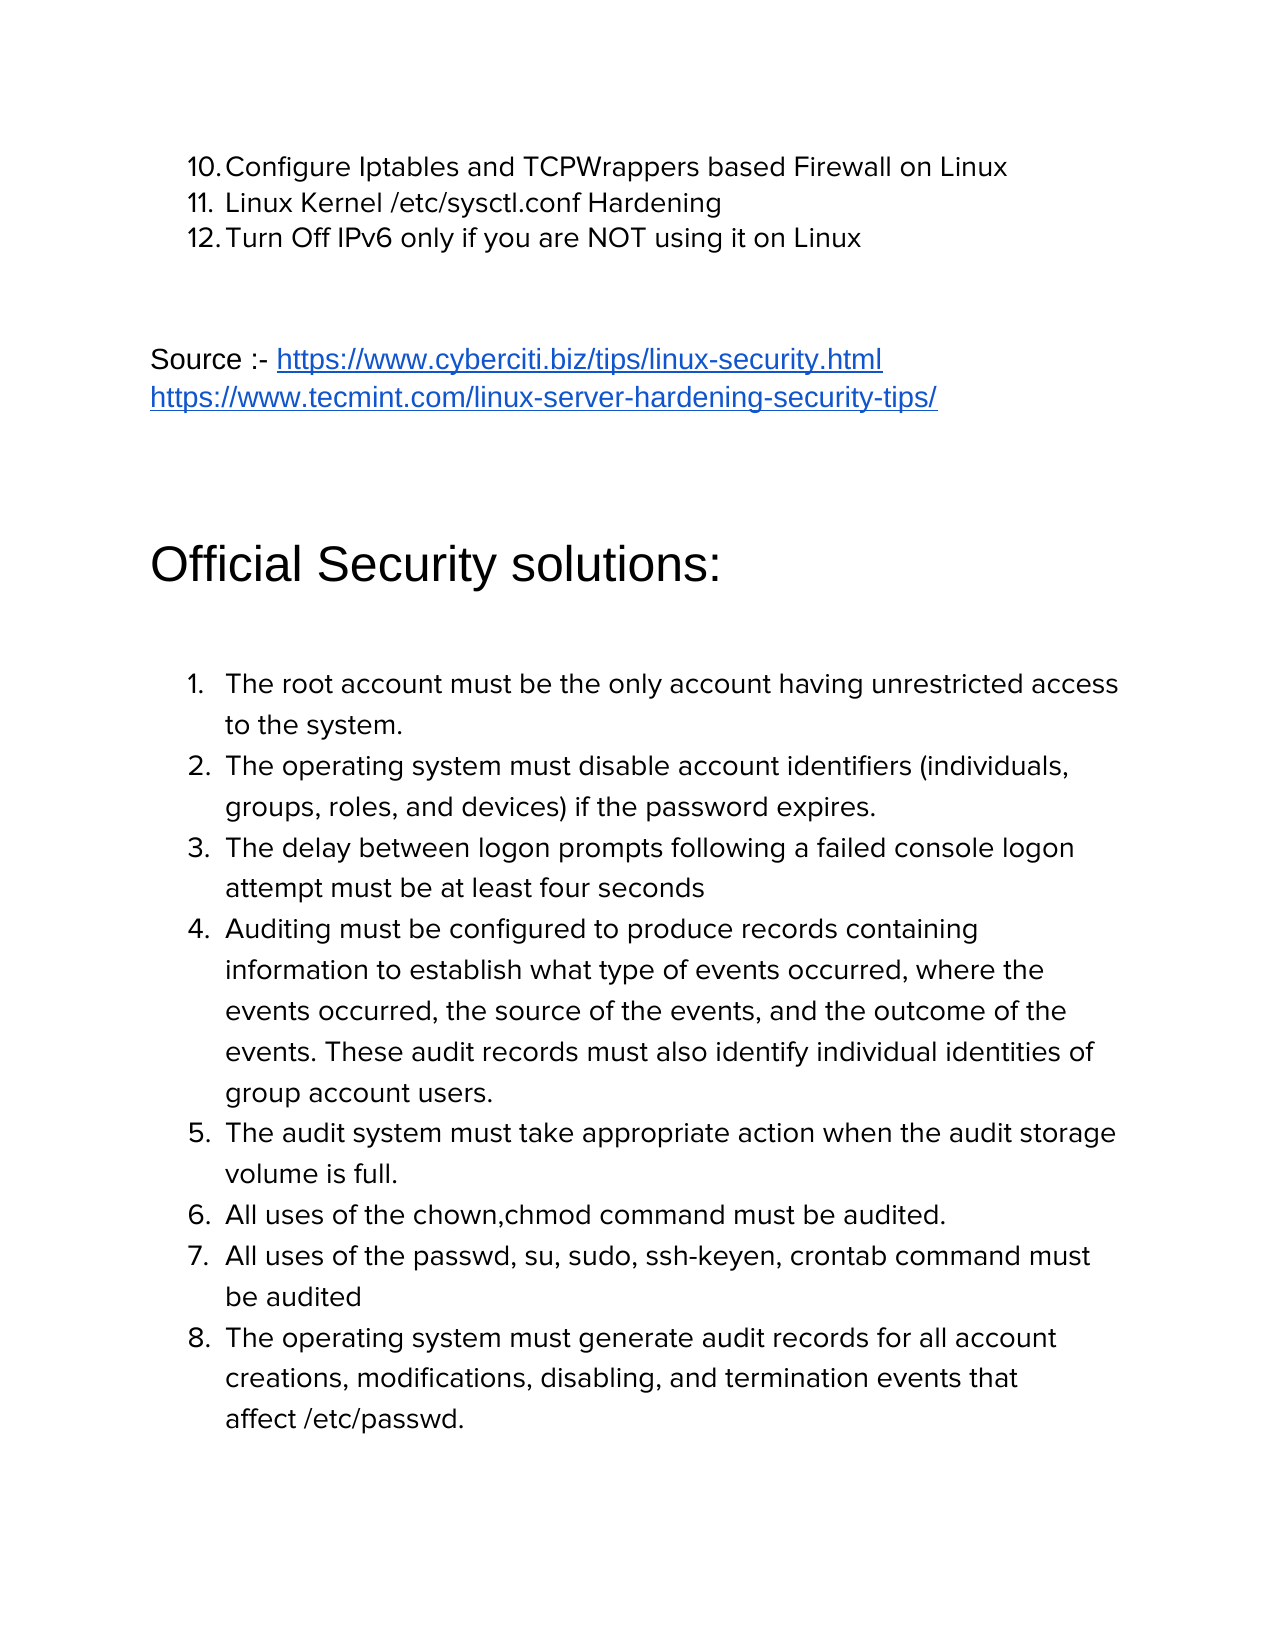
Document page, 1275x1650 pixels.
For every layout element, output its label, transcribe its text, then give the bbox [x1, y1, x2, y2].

subtitle Configure Iptables and TCPWrappers based Firewall on Linux [187, 150, 1125, 186]
list All uses of the chown,chmod command must be audited. [187, 1198, 1125, 1233]
list All uses of the passwd, su, sudo, ssh-keyen, crontab command must be audited [187, 1238, 1125, 1315]
text https://www.tecmint.com/linux-server-hardening-security-tips/ [150, 381, 1125, 414]
list The operating system must disable account identifiers (individuals, groups, roles, and devices) if the password expires. [187, 748, 1125, 825]
list The audit system must take appropriate action when the audit storage volume is full. [187, 1116, 1125, 1192]
list The operating system must generate audit records for all account creations, modifications, disabling, and termination events that affect /etc/passwd. [187, 1320, 1125, 1437]
text Official Security solutions: [150, 535, 1125, 592]
subtitle Linux Kernel /etc/sysctl.conf Hardening [187, 186, 1125, 221]
subtitle Turn Off IPv6 only if you are NOT using it on Linux [187, 221, 1125, 257]
text Source :- https://www.cyberciti.biz/tips/linux-security.html [150, 342, 1125, 376]
list The delay between logon prompts following a failed console logon attempt must be at least four seconds [187, 830, 1125, 906]
list Auditing must be configured to produce records containing information to establish what type of events occurred, where the events occurred, the source of the events, and the outcome of the events. These audit records must also identify individual identities of group account users. [187, 912, 1125, 1111]
list The root account must be the only account having unrestricted access to the system. [187, 667, 1125, 743]
